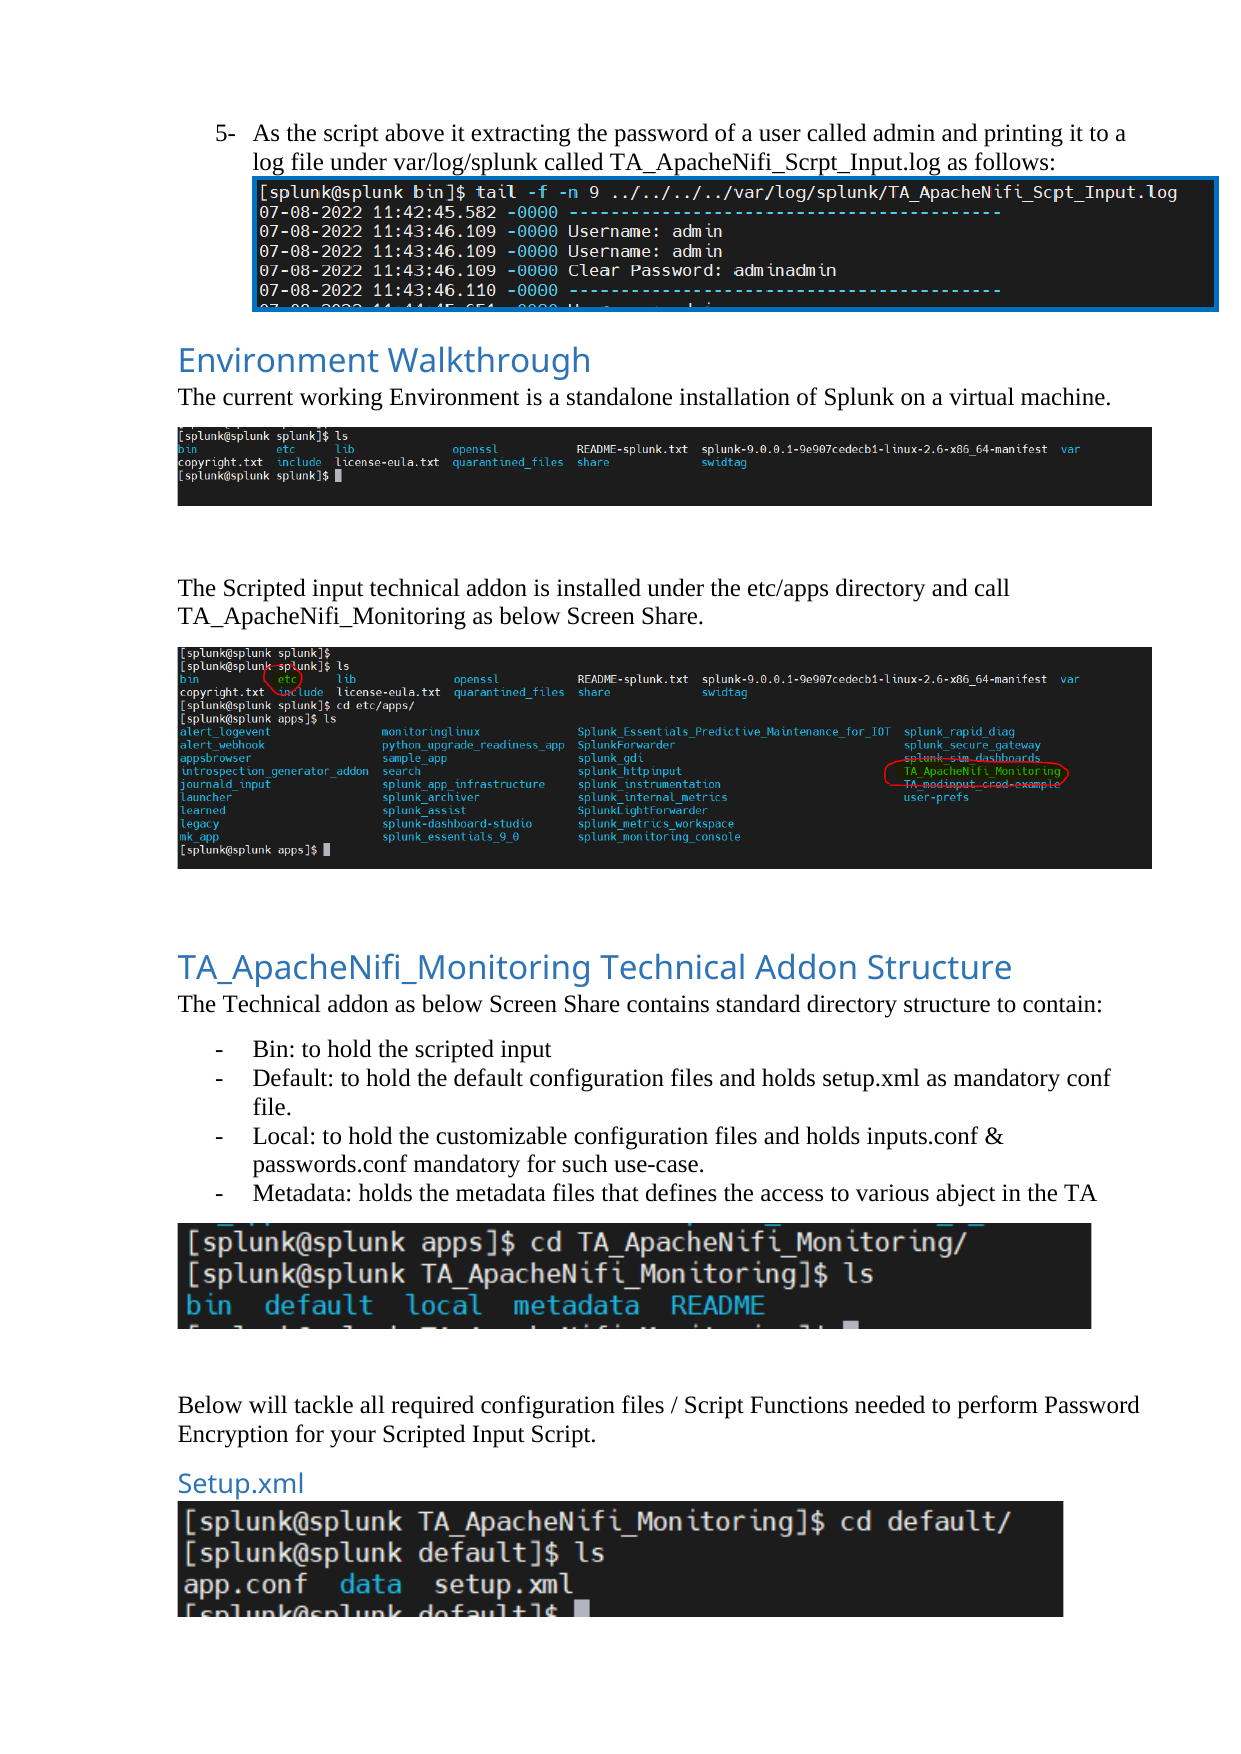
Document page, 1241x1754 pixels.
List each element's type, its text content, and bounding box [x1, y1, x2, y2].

list Bin: to hold the scripted input [215, 1034, 1152, 1063]
picture [177, 647, 1152, 869]
picture [177, 1223, 1092, 1329]
text Below will tackle all required configuration files / Script Functions needed to perform Password Encryption for your Scripted Input Script. [177, 1390, 1152, 1448]
picture [177, 1501, 1064, 1617]
list Metadata: holds the metadata files that defines the access to various abject in the TA [215, 1178, 1152, 1207]
subtitle Environment Walkthrough [177, 337, 1152, 382]
picture [177, 427, 1152, 506]
subtitle Setup.xml [177, 1464, 1152, 1501]
subtitle TA_ApacheNifi_Monitoring Technical Addon Structure [177, 944, 1152, 989]
picture [257, 180, 1214, 307]
text The Technical addon as below Screen Share contains standard directory structure to contain: [177, 989, 1152, 1018]
text The Scripted input technical addon is installed under the etc/apps directory and call TA_ApacheNifi_Monitoring as below Screen Share. [177, 573, 1152, 630]
list Local: to hold the customizable configuration files and holds inputs.conf & passwords.conf mandatory for such use-case. [215, 1121, 1152, 1178]
list As the script above it extracting the password of a user called admin and printing it to a log file under var/log/splunk called TA_ApacheNifi_Scrpt_Input.log as follows: [215, 118, 1152, 176]
list Default: to hold the default configuration files and holds setup.xml as mandatory conf file. [215, 1063, 1152, 1121]
text The current working Environment is a standalone installation of Splunk on a virtual machine. [177, 382, 1152, 411]
